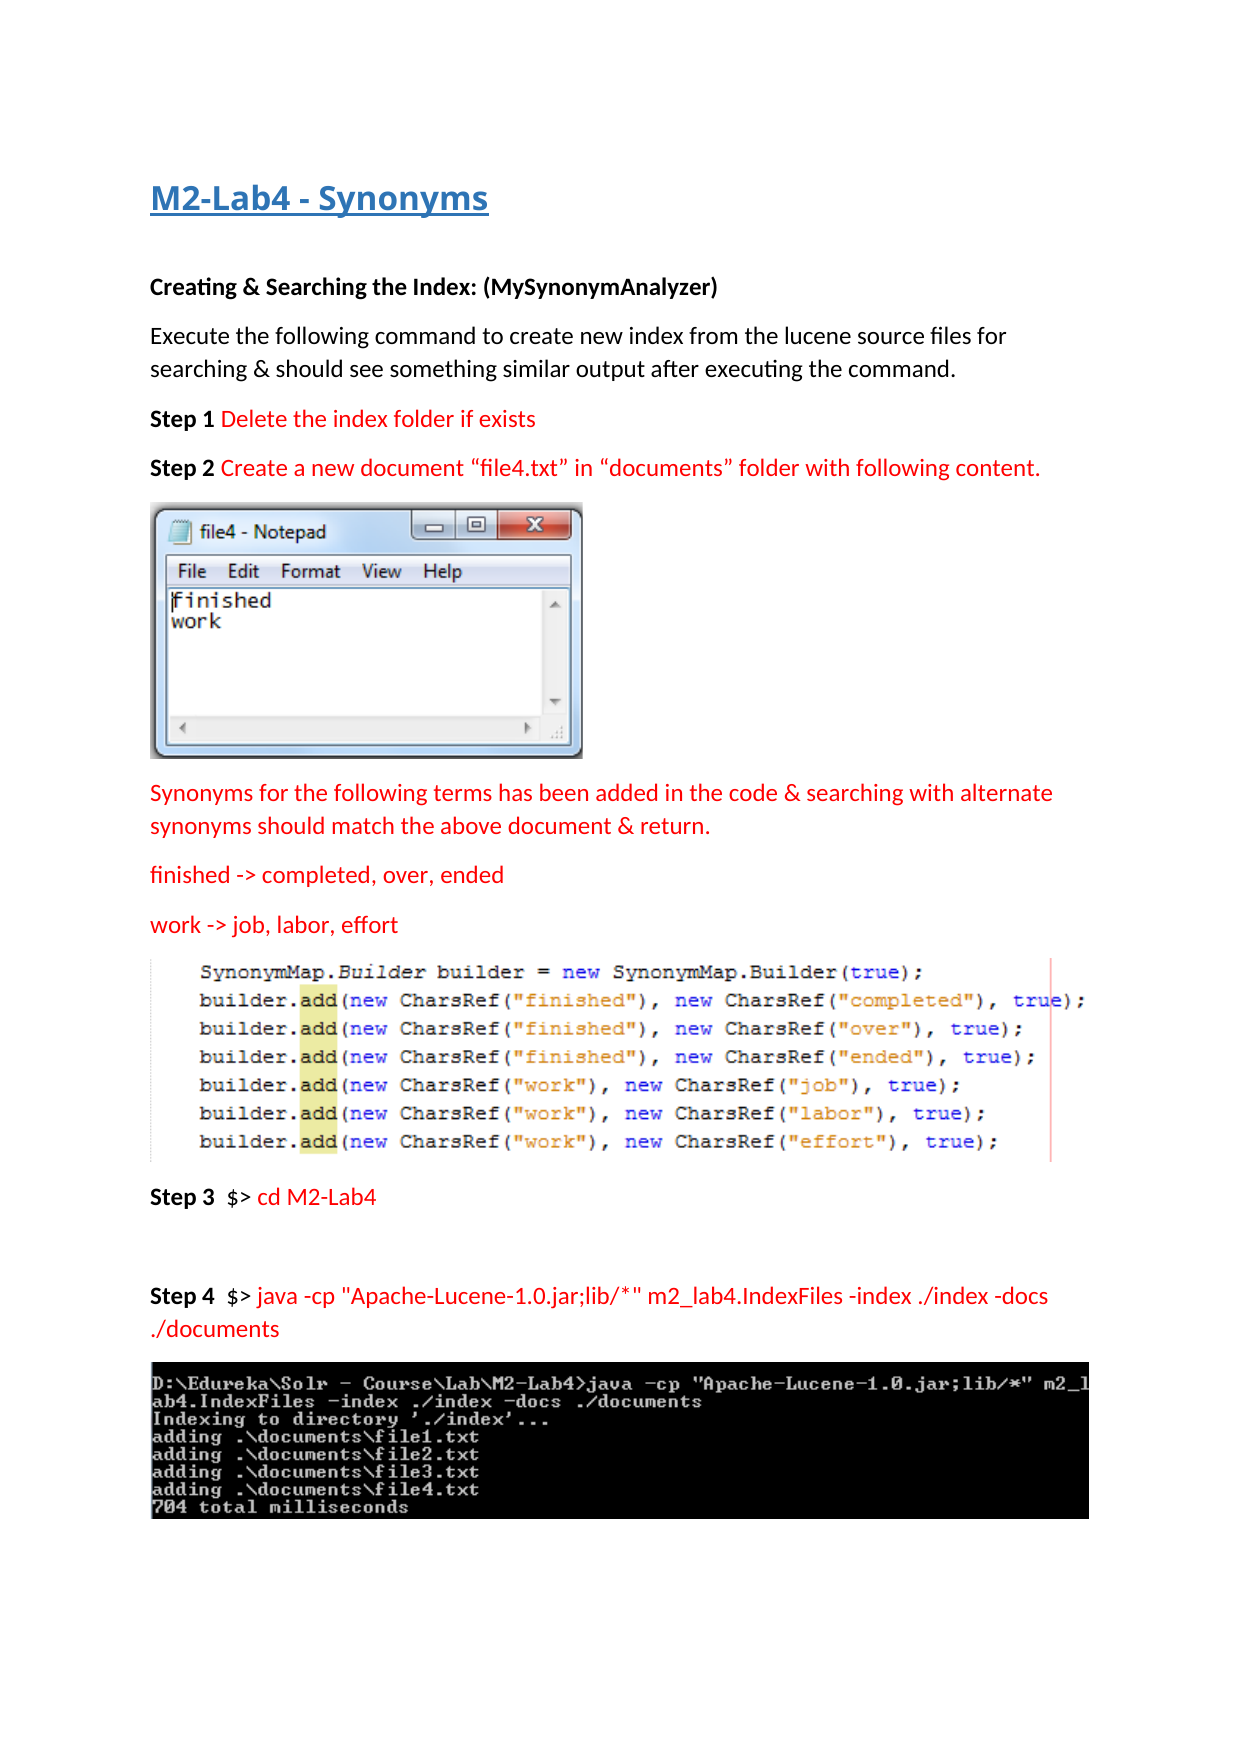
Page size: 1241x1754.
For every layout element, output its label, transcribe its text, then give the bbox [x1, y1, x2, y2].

text Execute the following command to create new index from the lucene source files for searching & should see something similar output after executing the command. [150, 320, 1090, 384]
text Step 3 $> cd M2-Lab4 [150, 1181, 1090, 1211]
text Step 4 $> java -cp "Apache-Lucene-1.0.jar;lib/*" m2_lab4.IndexFiles -index ./index -docs ./documents [150, 1280, 1090, 1343]
text Creating & Searching the Index: (MySynonymAnalyzer) [150, 271, 1090, 301]
text Step 1 Delete the index folder if exists [150, 403, 1090, 433]
subtitle M2-Lab4 - Synonyms [150, 175, 1090, 220]
text Step 2 Create a new document “file4.txt” in “documents” folder with following content. [150, 452, 1090, 483]
text Synonyms for the following terms has been added in the code & searching with alternate synonyms should match the above document & return. [150, 777, 1090, 841]
text work -> job, labor, effort [150, 909, 1090, 940]
picture [150, 958, 1094, 1162]
text finished -> completed, over, ended [150, 860, 1090, 890]
picture [150, 502, 583, 759]
picture [150, 1362, 1089, 1519]
